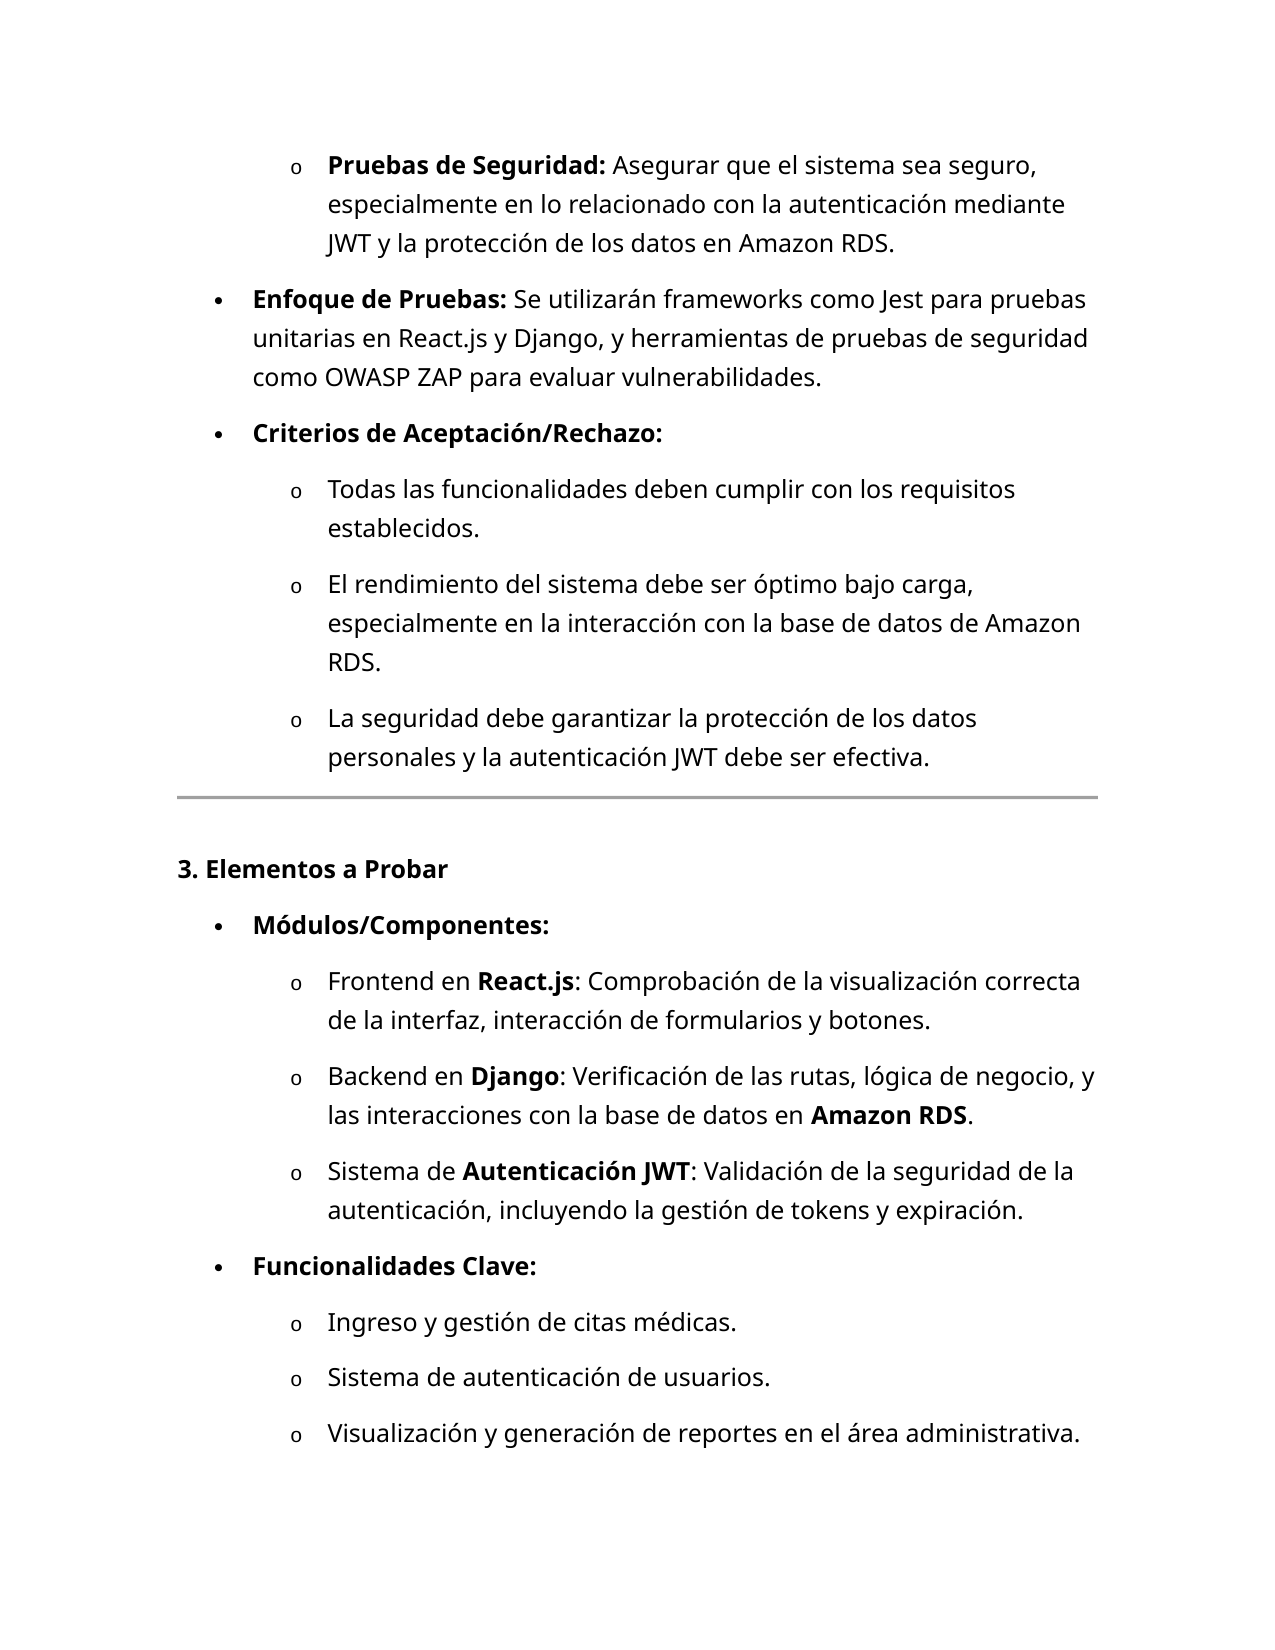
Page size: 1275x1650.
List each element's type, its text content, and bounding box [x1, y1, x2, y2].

list Funcionalidades Clave: [215, 1248, 1098, 1282]
list Todas las funcionalidades deben cumplir con los requisitos establecidos. [290, 472, 1098, 545]
list Módulos/Componentes: [215, 908, 1098, 942]
list Pruebas de Seguridad: Asegurar que el sistema sea seguro, especialmente en lo relacionado con la autenticación mediante JWT y la protección de los datos en Amazon RDS. [290, 148, 1098, 260]
list Sistema de Autenticación JWT: Validación de la seguridad de la autenticación, incluyendo la gestión de tokens y expiración. [290, 1153, 1098, 1227]
list Visualización y generación de reportes en el área administrativa. [290, 1416, 1098, 1450]
text 3. Elementos a Probar [177, 852, 1098, 886]
list Enfoque de Pruebas: Se utilizarán frameworks como Jest para pruebas unitarias en React.js y Django, y herramientas de pruebas de seguridad como OWASP ZAP para evaluar vulnerabilidades. [215, 282, 1098, 394]
list La seguridad debe garantizar la protección de los datos personales y la autenticación JWT debe ser efectiva. [290, 701, 1098, 774]
list Sistema de autenticación de usuarios. [290, 1360, 1098, 1394]
list El rendimiento del sistema debe ser óptimo bajo carga, especialmente en la interacción con la base de datos de Amazon RDS. [290, 567, 1098, 679]
list Frontend en React.js: Comprobación de la visualización correcta de la interfaz, interacción de formularios y botones. [290, 963, 1098, 1037]
list Ingreso y gestión de citas médicas. [290, 1304, 1098, 1338]
list Criterios de Aceptación/Rechazo: [215, 416, 1098, 450]
list Backend en Django: Verificación de las rutas, lógica de negocio, y las interacciones con la base de datos en Amazon RDS. [290, 1058, 1098, 1132]
